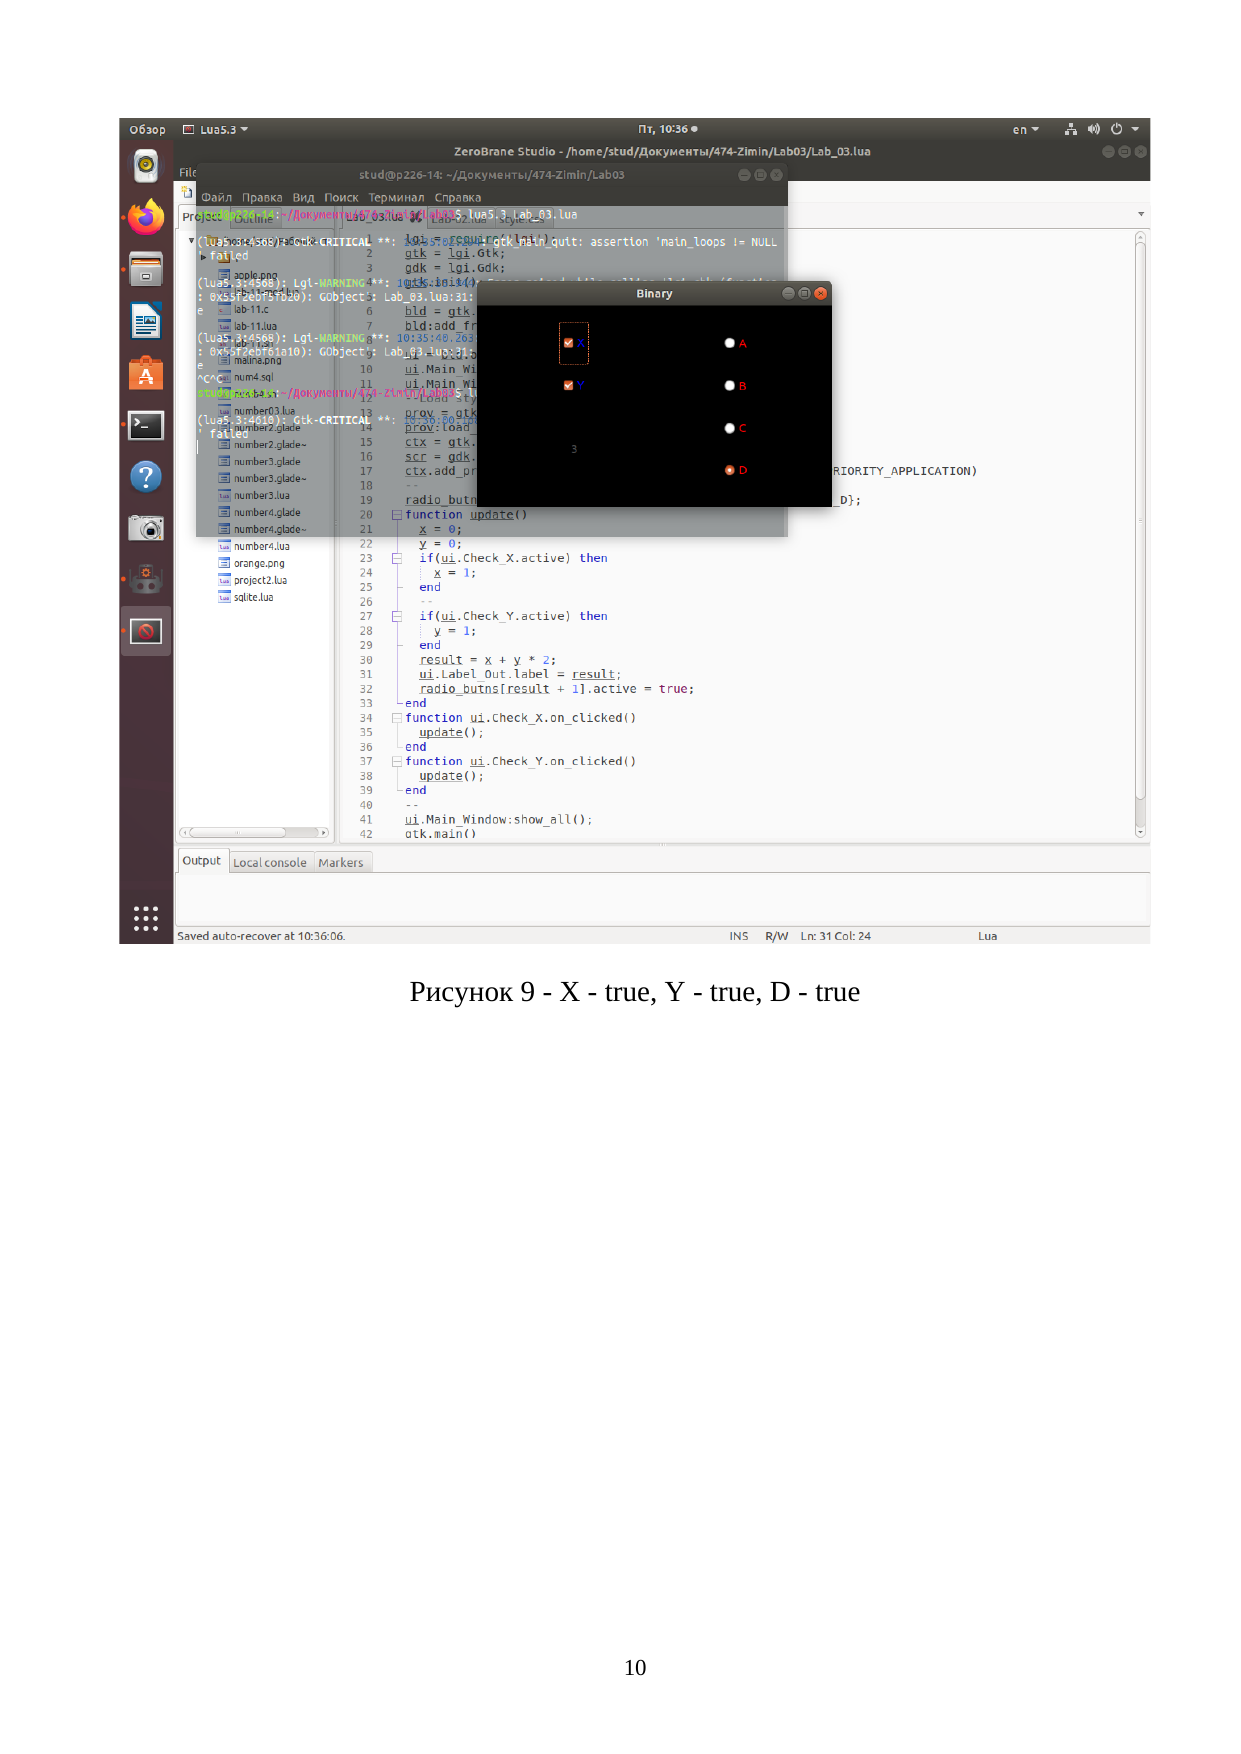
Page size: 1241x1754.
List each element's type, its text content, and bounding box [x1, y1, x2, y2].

text Рисунок 9 - X - true, Y - true, D - true [118, 974, 1152, 1007]
picture [119, 118, 1151, 944]
